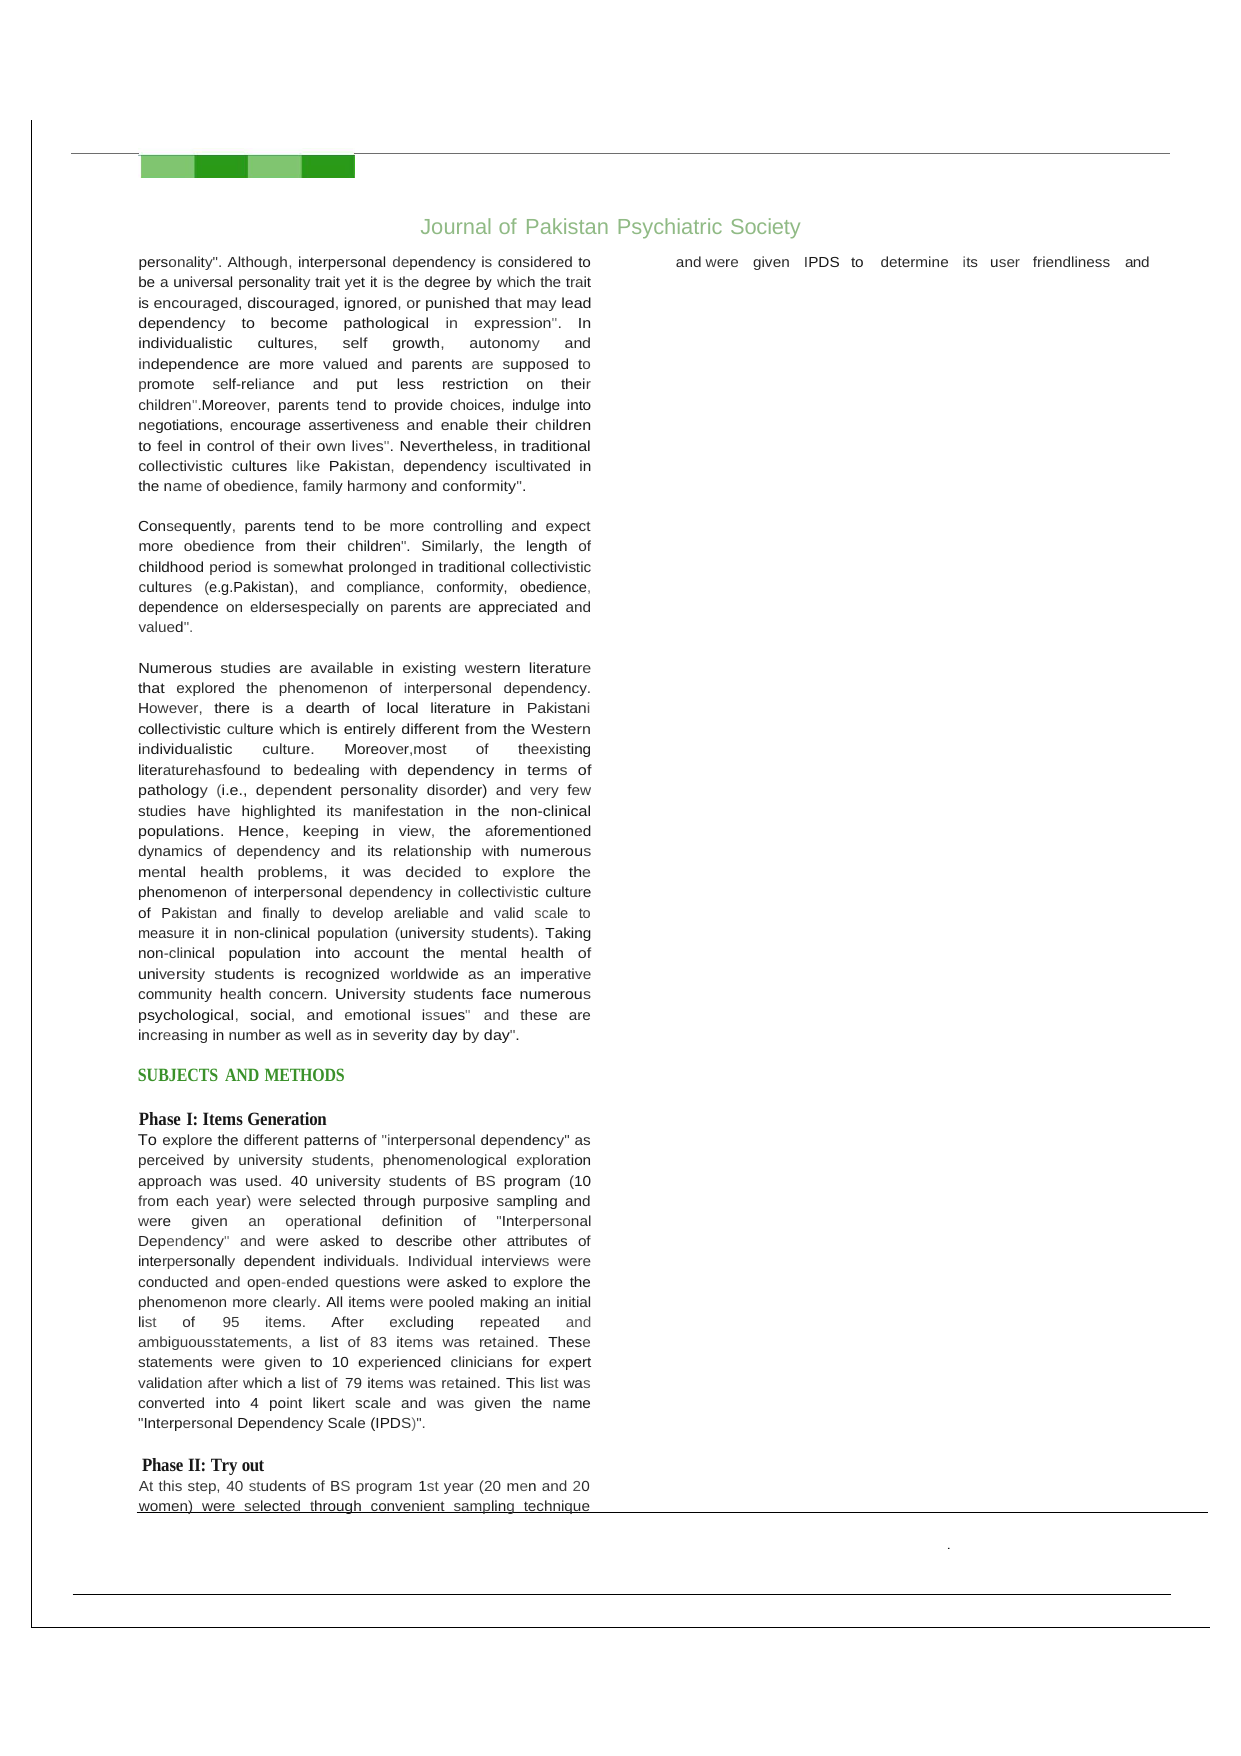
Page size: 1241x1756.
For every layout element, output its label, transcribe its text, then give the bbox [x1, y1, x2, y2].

picture [138, 148, 355, 178]
subtitle Phase I: Items Generation [139, 1107, 591, 1129]
subtitle SUBJECTS AND METHODS [138, 1063, 591, 1085]
text To explore the different patterns of "interpersonal dependency" as perceived by university students, phenomenological exploration approach was used. 40 university students of BS program (10 from each year) were selected through purposive sampling and were given an operational definition of "Interpersonal Dependency" and were asked to describe other attributes of interpersonally dependent individuals. Individual interviews were conducted and open-ended questions were asked to explore the phenomenon more clearly. All items were pooled making an initial list of 95 items. After excluding repeated and ambiguousstatements, a list of 83 items was retained. These statements were given to 10 experienced clinicians for expert validation after which a list of 79 items was retained. This list was converted into 4 point likert scale and was given the name "Interpersonal Dependency Scale (IPDS)". [138, 1131, 591, 1432]
text Numerous studies are available in existing western literature that explored the phenomenon of interpersonal dependency. However, there is a dearth of local literature in Pakistani collectivistic culture which is entirely different from the Western individualistic culture. Moreover,most of theexisting literaturehasfound to bedealing with dependency in terms of pathology (i.e., dependent personality disorder) and very few studies have highlighted its manifestation in the non-clinical populations. Hence, keeping in view, the aforementioned dynamics of dependency and its relationship with numerous mental health problems, it was decided to explore the phenomenon of interpersonal dependency in collectivistic culture of Pakistan and finally to develop areliable and valid scale to measure it in non-clinical population (university students). Taking non-clinical population into account the mental health of university students is recognized worldwide as an imperative community health concern. University students face numerous psychological, social, and emotional issues" and these are increasing in number as well as in severity day by day". [138, 659, 591, 1043]
text At this step, 40 students of BS program 1st year (20 men and 20 women) were selected through convenient sampling technique and were given IPDS to determine its user friendliness and [139, 1478, 590, 1515]
text Consequently, parents tend to be more controlling and expect more obedience from their children". Similarly, the length of childhood period is somewhat prolonged in traditional collectivistic cultures (e.g.Pakistan), and compliance, conformity, obedience, dependence on eldersespecially on parents are appreciated and valued". [138, 518, 591, 636]
subtitle Journal of Pakistan Psychiatric Society [420, 214, 1222, 239]
text personality". Although, interpersonal dependency is considered to be a universal personality trait yet it is the degree by which the trait is encouraged, discouraged, ignored, or punished that may lead dependency to become pathological in expression". In individualistic cultures, self growth, autonomy and independence are more valued and parents are supposed to promote self-reliance and put less restriction on their children".Moreover, parents tend to provide choices, indulge into negotiations, encourage assertiveness and enable their children to feel in control of their own lives". Nevertheless, in traditional collectivistic cultures like Pakistan, dependency iscultivated in the name of obedience, family harmony and conformity". [138, 253, 591, 495]
subtitle Phase II: Try out [142, 1453, 591, 1475]
